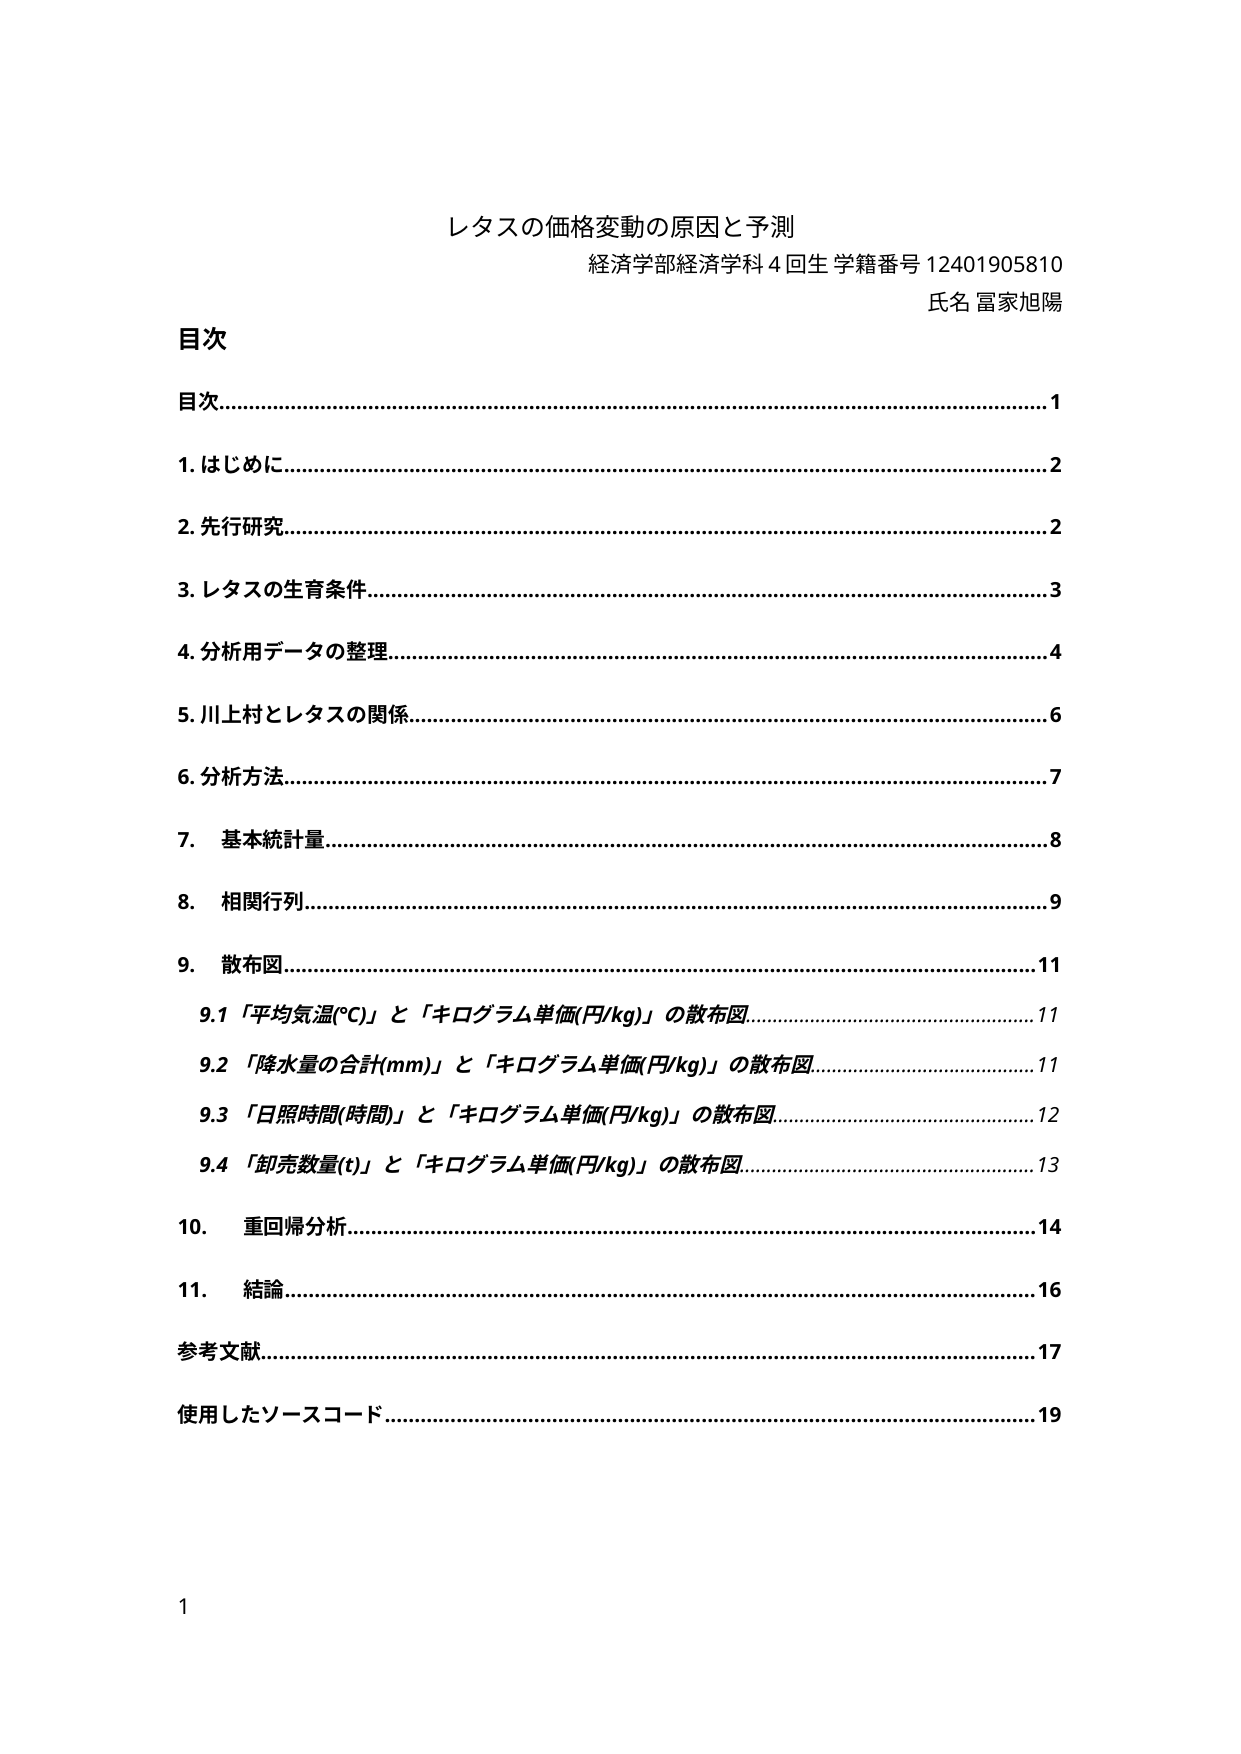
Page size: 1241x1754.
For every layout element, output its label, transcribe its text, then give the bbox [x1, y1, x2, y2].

text 氏名 冨家旭陽 [177, 282, 1063, 319]
text 経済学部経済学科4回生 学籍番号12401905810 [177, 244, 1063, 282]
text レタスの価格変動の原因と予測 [177, 207, 1063, 244]
